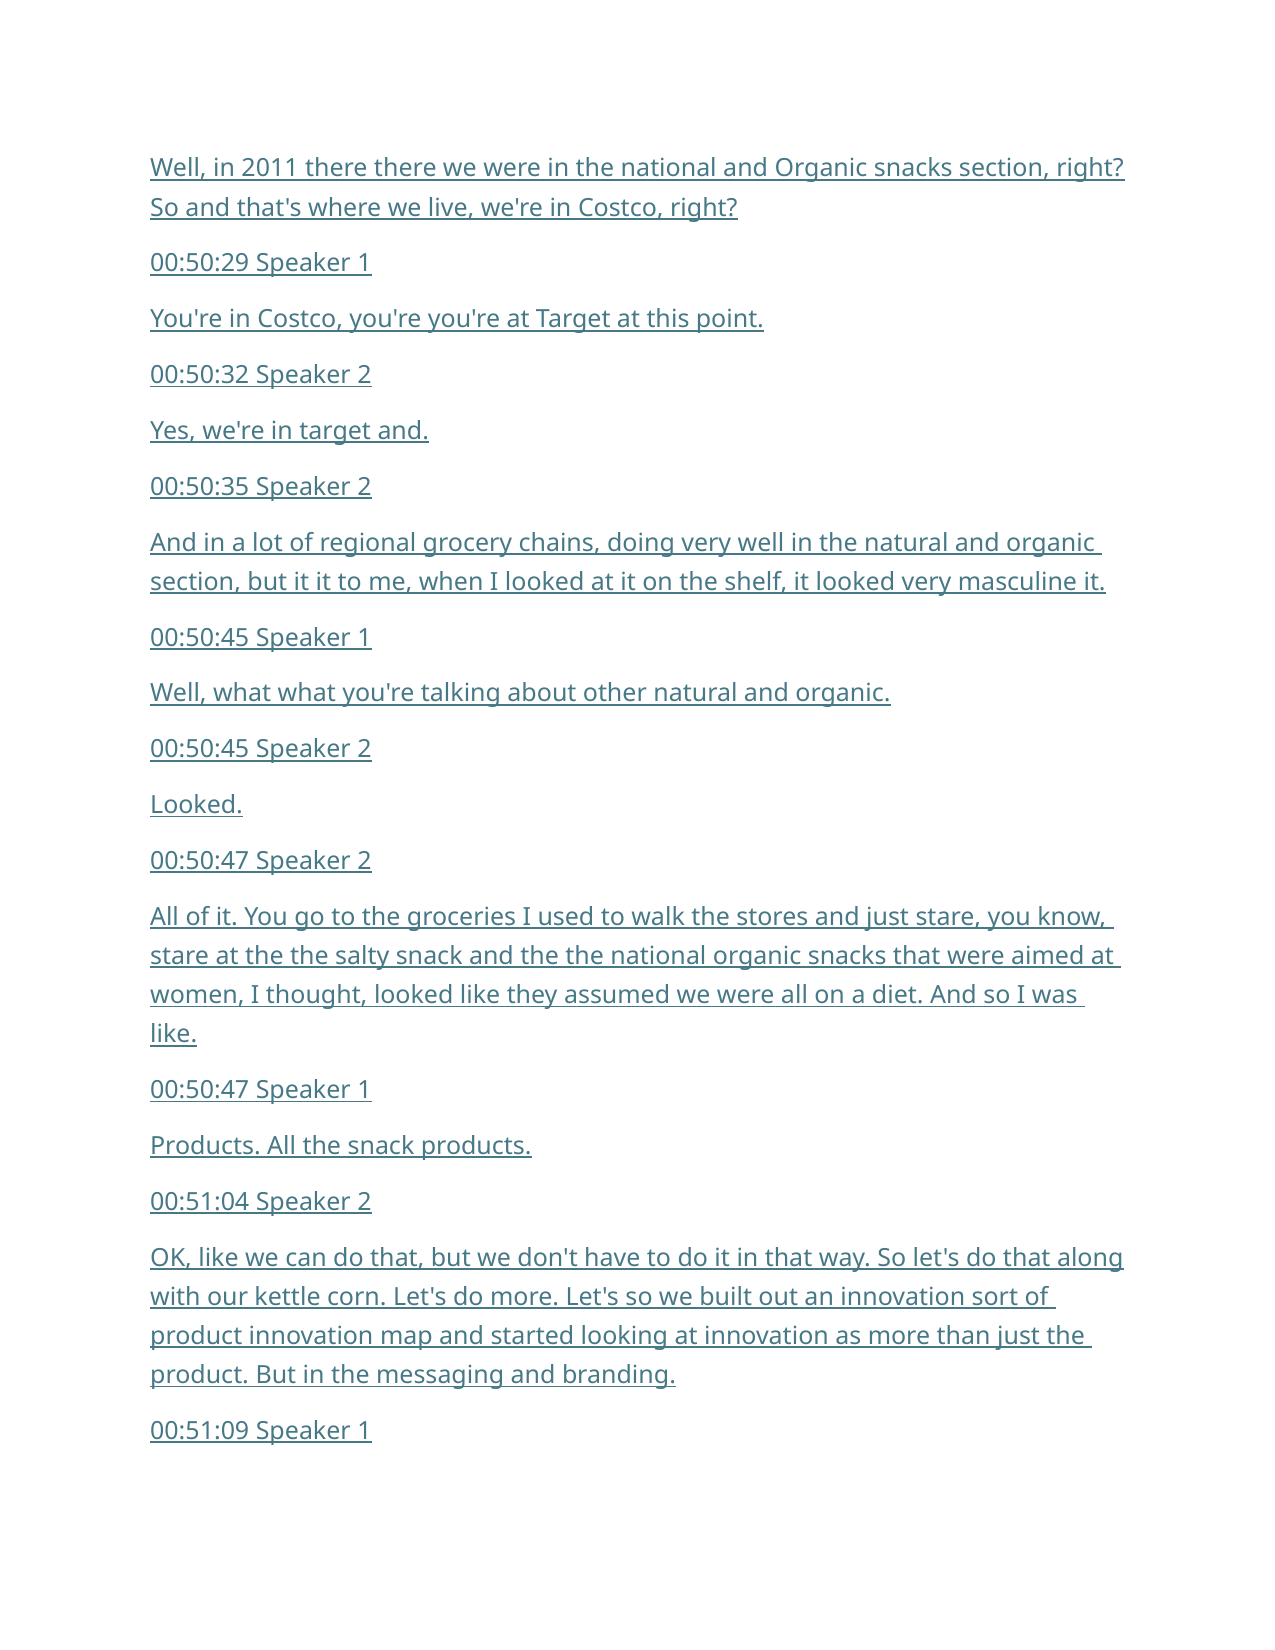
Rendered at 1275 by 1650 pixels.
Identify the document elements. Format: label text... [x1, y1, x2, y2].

text 00:50:32 Speaker 2 [150, 357, 1125, 391]
text 00:50:29 Speaker 1 [150, 245, 1125, 279]
text 00:50:47 Speaker 1 [150, 1072, 1125, 1106]
text You're in Costco, you're you're at Target at this point. [150, 301, 1125, 335]
text 00:50:45 Speaker 2 [150, 731, 1125, 765]
text And in a lot of regional grocery chains, doing very well in the natural and organic section, but it it to me, when I looked at it on the shelf, it looked very masculine it. [150, 524, 1125, 597]
text Products. All the snack products. [150, 1127, 1125, 1162]
text 00:51:04 Speaker 2 [150, 1183, 1125, 1217]
text All of it. You go to the groceries I used to walk the stores and just stare, you know, stare at the the salty snack and the the national organic snacks that were aimed at women, I thought, looked like they assumed we were all on a diet. And so I was like. [150, 898, 1125, 1050]
text 00:50:47 Speaker 2 [150, 842, 1125, 877]
text Yes, we're in target and. [150, 412, 1125, 447]
text Looked. [150, 787, 1125, 821]
text 00:51:09 Speaker 1 [150, 1412, 1125, 1447]
text 00:50:35 Speaker 2 [150, 468, 1125, 502]
text Well, in 2011 there there we were in the national and Organic snacks section, right? So and that's where we live, we're in Costco, right? [150, 181, 1125, 223]
text 00:50:45 Speaker 1 [150, 619, 1125, 653]
text Well, what what you're talking about other natural and organic. [150, 675, 1125, 709]
text Well, in 2011 there there we were in the national and Organic snacks section, right? So and that's where we live, we're in Costco, right? [150, 150, 1125, 179]
text OK, like we can do that, but we don't have to do it in that way. So let's do that along with our kettle corn. Let's do more. Let's so we built out an innovation sort of product innovation map and started looking at innovation as more than just the product. But in the messaging and branding. [150, 1239, 1125, 1391]
